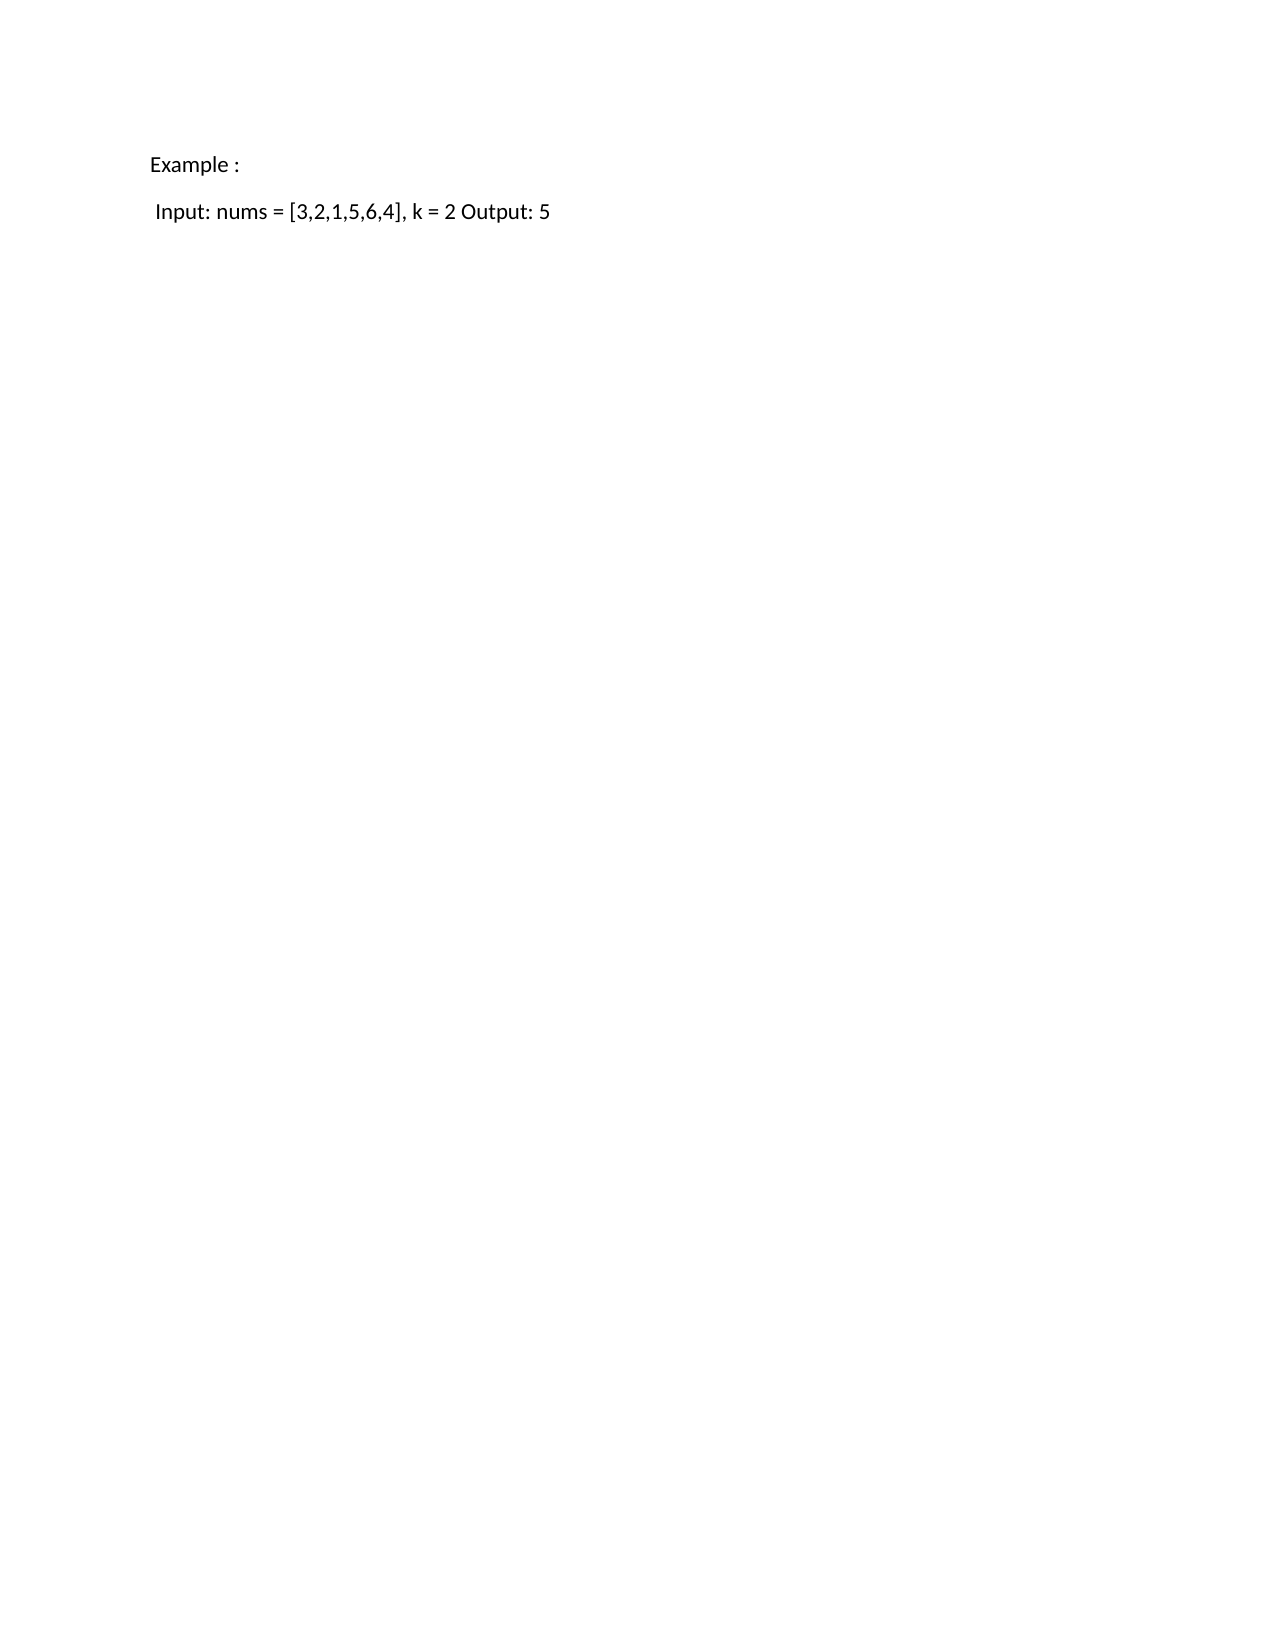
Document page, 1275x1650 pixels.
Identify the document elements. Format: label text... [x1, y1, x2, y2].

text Example : [150, 150, 1125, 178]
text Input: nums = [3,2,1,5,6,4], k = 2 Output: 5 [150, 197, 1125, 225]
